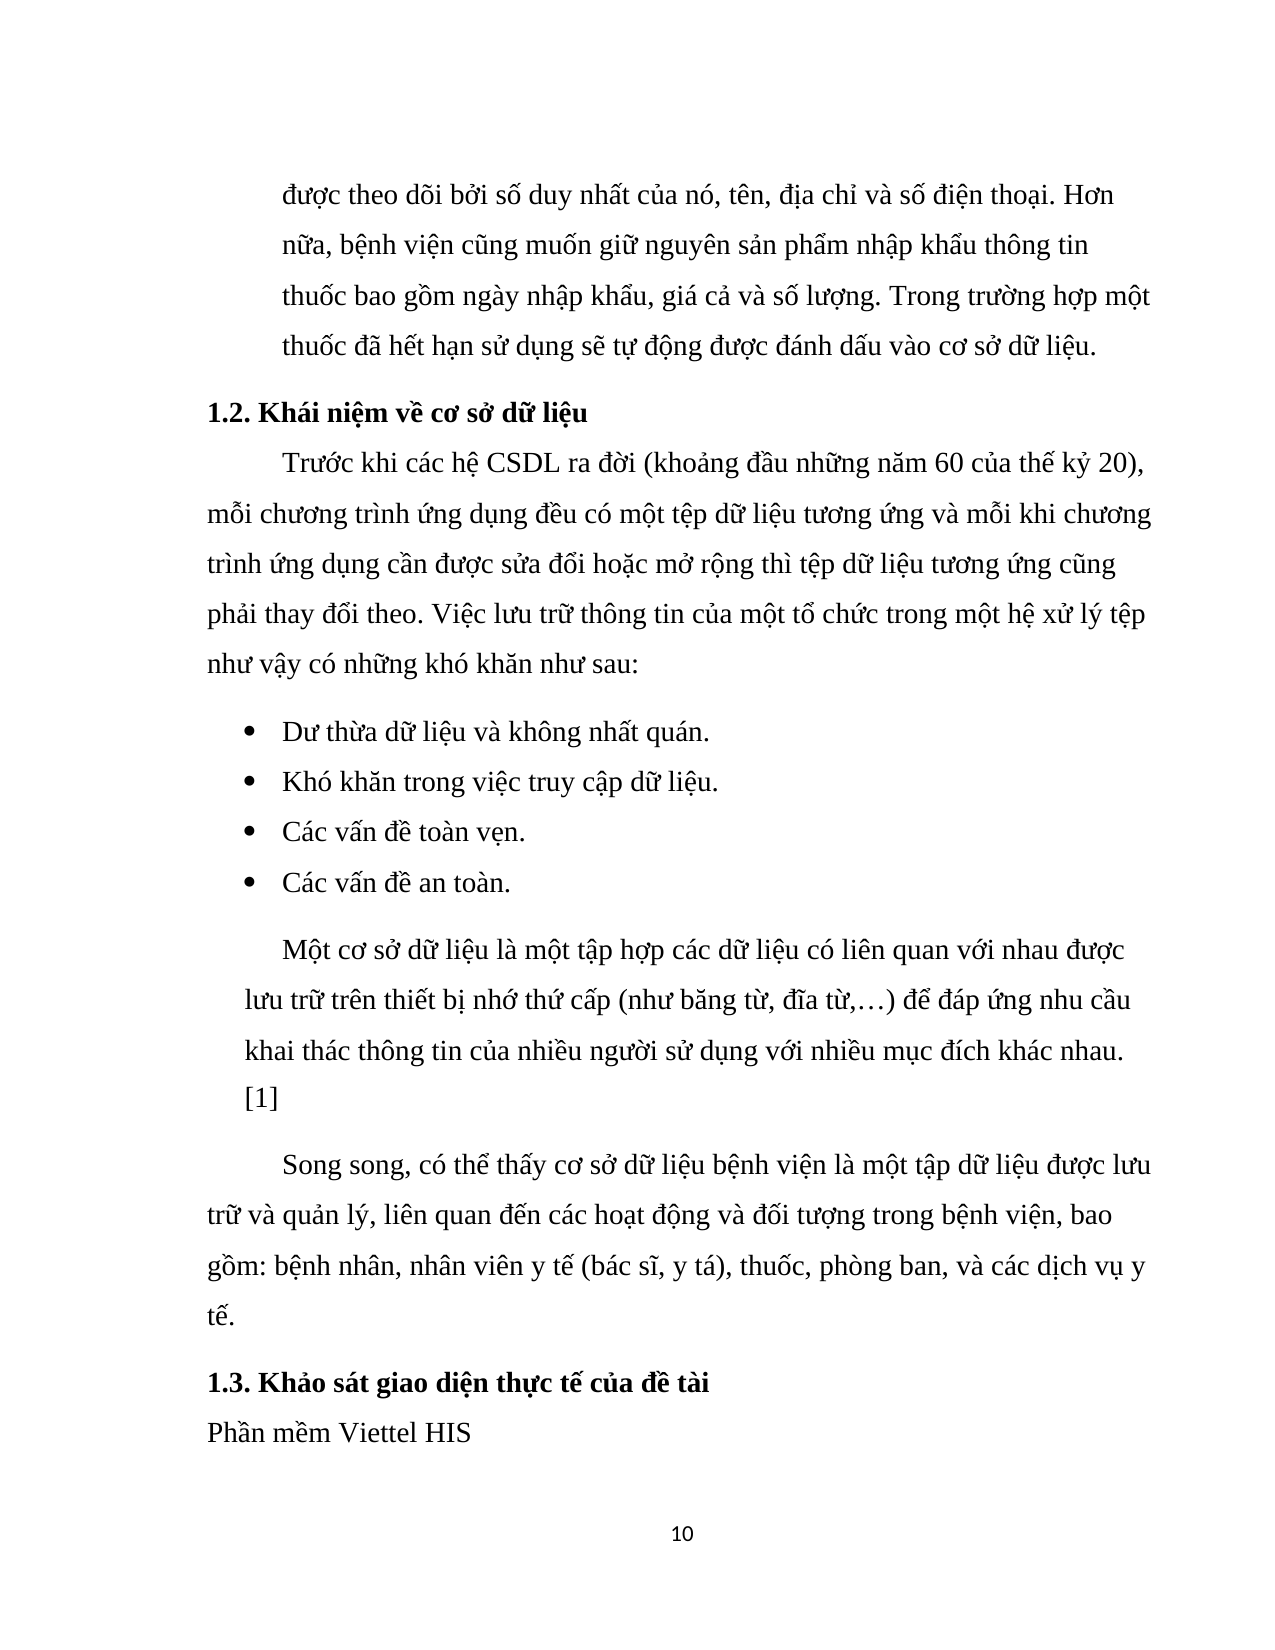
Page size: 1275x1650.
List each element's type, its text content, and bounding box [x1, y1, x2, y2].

subtitle 1.2. Khái niệm về cơ sở dữ liệu [207, 395, 1157, 429]
text Trước khi các hệ CSDL ra đời (khoảng đầu những năm 60 của thế kỷ 20), mỗi chương trình ứng dụng đều có một tệp dữ liệu tương ứng và mỗi khi chương trình ứng dụng cần được sửa đổi hoặc mở rộng thì tệp dữ liệu tương ứng cũng phải thay đổi theo. Việc lưu trữ thông tin của một tổ chức trong một hệ xử lý tệp như vậy có những khó khăn như sau: [207, 445, 1157, 680]
list Các vấn đề an toàn. [244, 865, 1157, 898]
text Phần mềm Viettel HIS [207, 1415, 1157, 1449]
text Song song, có thể thấy cơ sở dữ liệu bệnh viện là một tập dữ liệu được lưu trữ và quản lý, liên quan đến các hoạt động và đối tượng trong bệnh viện, bao gồm: bệnh nhân, nhân viên y tế (bác sĩ, y tá), thuốc, phòng ban, và các dịch vụ y tế. [207, 1147, 1157, 1332]
list Các vấn đề toàn vẹn. [244, 814, 1157, 848]
subtitle 1.3. Khảo sát giao diện thực tế của đề tài [207, 1365, 1157, 1398]
text Một cơ sở dữ liệu là một tập hợp các dữ liệu có liên quan với nhau được lưu trữ trên thiết bị nhớ thứ cấp (như băng từ, đĩa từ,…) để đáp ứng nhu cầu khai thác thông tin của nhiều người sử dụng với nhiều mục đích khác nhau. [244, 932, 1157, 1114]
list Khó khăn trong việc truy cập dữ liệu. [244, 764, 1157, 798]
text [282, 177, 1157, 362]
list Dư thừa dữ liệu và không nhất quán. [244, 714, 1157, 747]
